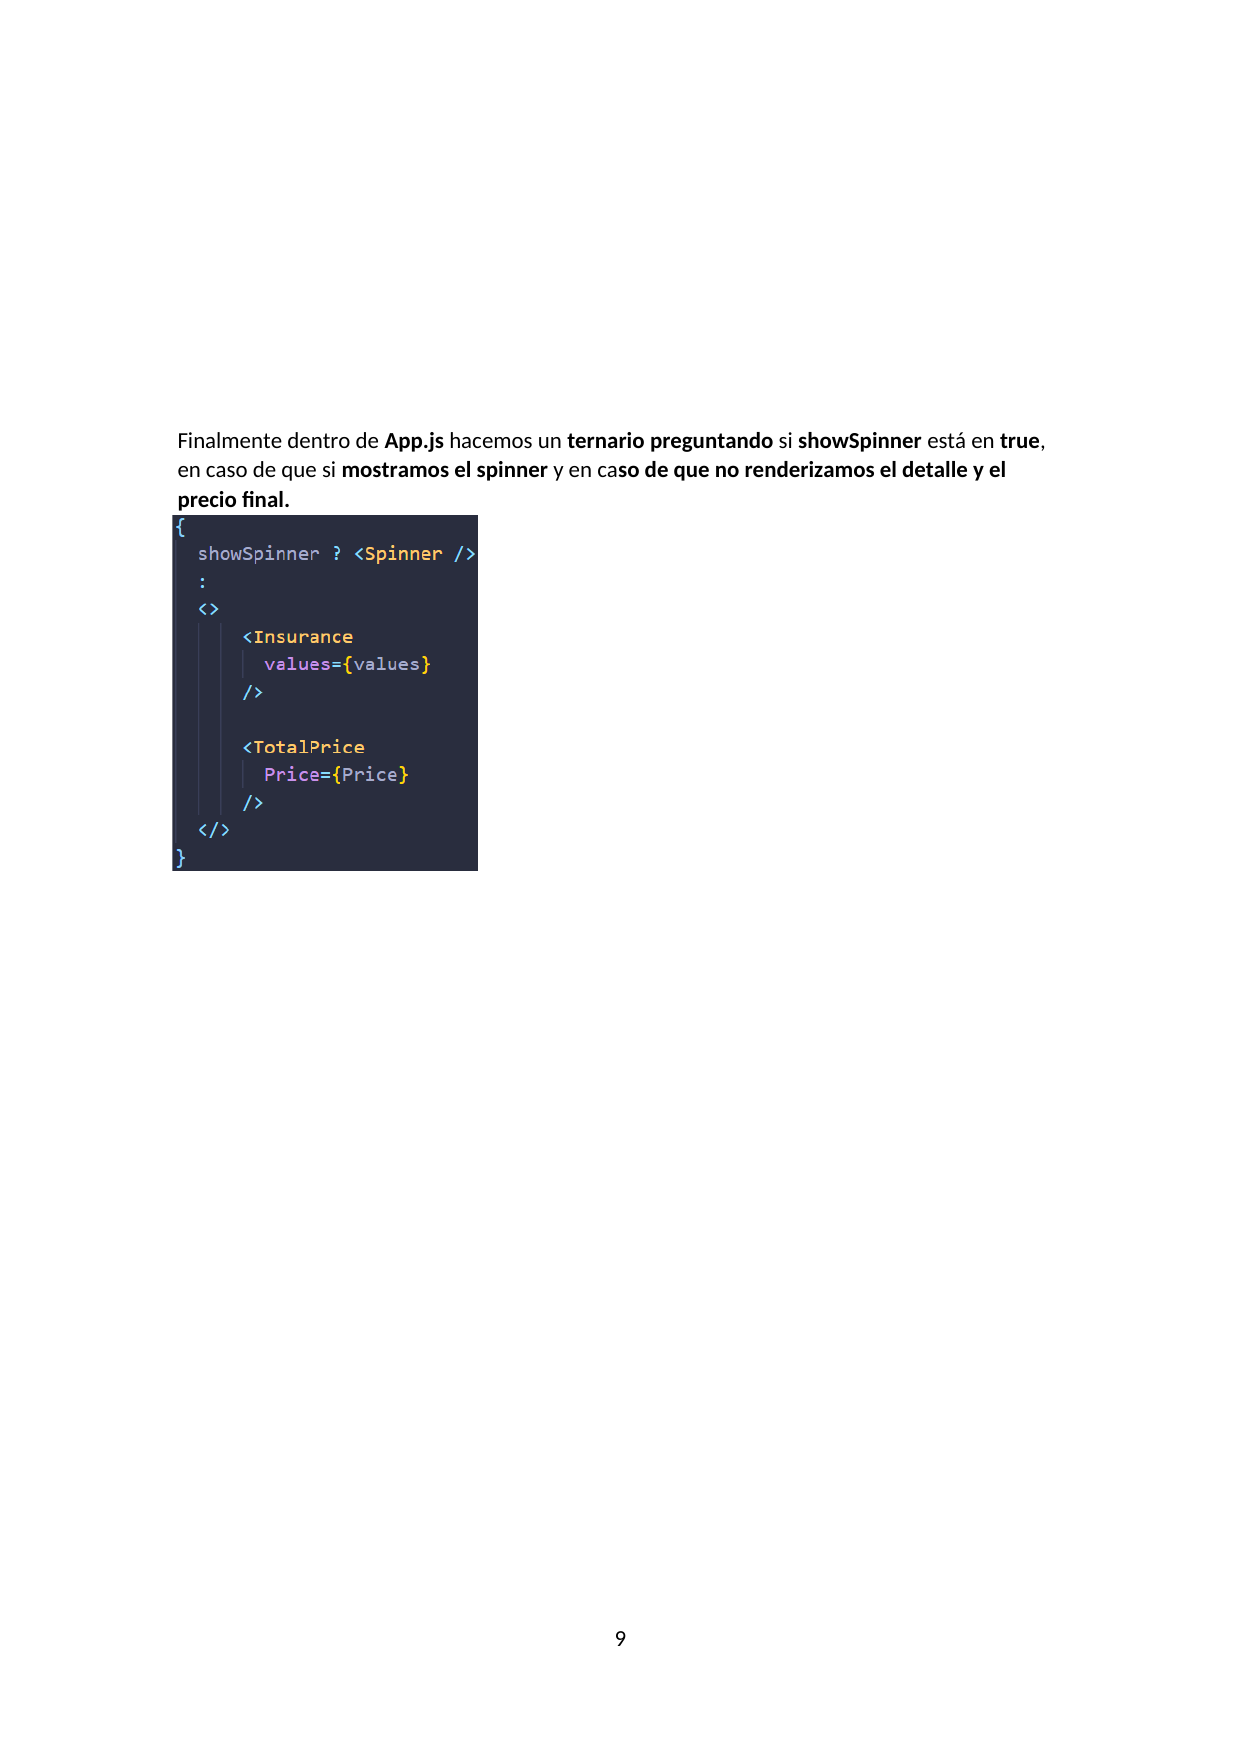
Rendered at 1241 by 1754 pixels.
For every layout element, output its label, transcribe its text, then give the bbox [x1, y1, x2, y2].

picture [172, 515, 478, 871]
text Finalmente dentro de App.js hacemos un ternario preguntando si showSpinner está en true, en caso de que si mostramos el spinner y en caso de que no renderizamos el detalle y el precio final. [177, 426, 1063, 513]
